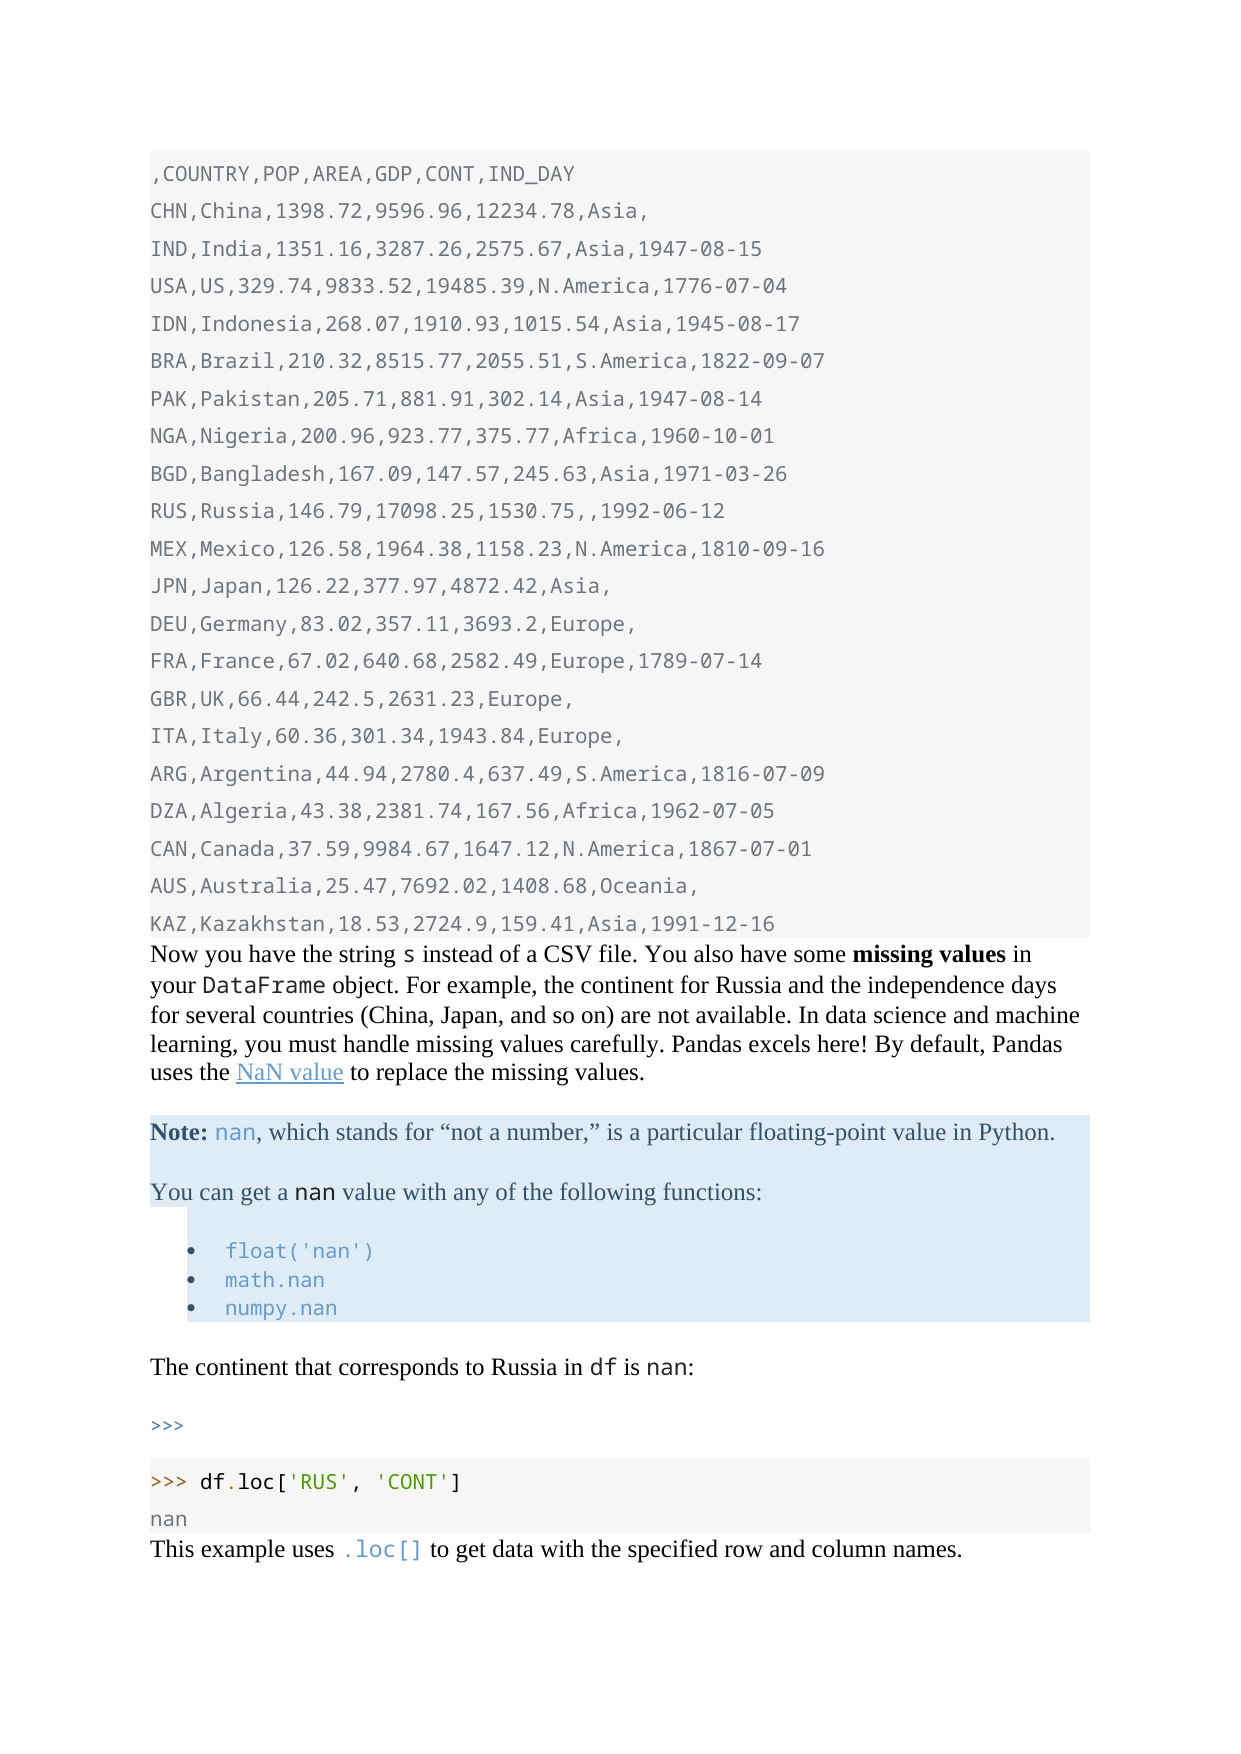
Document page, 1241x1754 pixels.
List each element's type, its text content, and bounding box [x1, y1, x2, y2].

text ,COUNTRY,POP,AREA,GDP,CONT,IND_DAY [150, 150, 1090, 187]
text BGD,Bangladesh,167.09,147.57,245.63,Asia,1971-03-26 [150, 450, 1090, 487]
text IDN,Indonesia,268.07,1910.93,1015.54,Asia,1945-08-17 [150, 300, 1090, 337]
list float('nan') [187, 1236, 1090, 1265]
text AUS,Australia,25.47,7692.02,1408.68,Oceania, [150, 862, 1090, 900]
text GBR,UK,66.44,242.5,2631.23,Europe, [150, 675, 1090, 712]
text NGA,Nigeria,200.96,923.77,375.77,Africa,1960-10-01 [150, 412, 1090, 450]
text CHN,China,1398.72,9596.96,12234.78,Asia, [150, 187, 1090, 225]
text >>> [150, 1411, 1090, 1439]
text PAK,Pakistan,205.71,881.91,302.14,Asia,1947-08-14 [150, 375, 1090, 412]
text JPN,Japan,126.22,377.97,4872.42,Asia, [150, 562, 1090, 600]
text DEU,Germany,83.02,357.11,3693.2,Europe, [150, 600, 1090, 637]
list math.nan [187, 1265, 1090, 1293]
text KAZ,Kazakhstan,18.53,2724.9,159.41,Asia,1991-12-16 [150, 900, 1090, 937]
text Now you have the string s instead of a CSV file. You also have some missing values in your DataFrame object. For example, the continent for Russia and the independence days for several countries (China, Japan, and so on) are not available. In data science and machine learning, you must handle missing values carefully. Pandas excels here! By default, Pandas uses the NaN value to replace the missing values. [150, 937, 1090, 1086]
text ITA,Italy,60.36,301.34,1943.84,Europe, [150, 712, 1090, 750]
list numpy.nan [187, 1293, 1090, 1322]
text ARG,Argentina,44.94,2780.4,637.49,S.America,1816-07-09 [150, 750, 1090, 787]
text MEX,Mexico,126.58,1964.38,1158.23,N.America,1810-09-16 [150, 525, 1090, 562]
text You can get a nan value with any of the following functions: [150, 1176, 1090, 1207]
text FRA,France,67.02,640.68,2582.49,Europe,1789-07-14 [150, 637, 1090, 675]
text RUS,Russia,146.79,17098.25,1530.75,,1992-06-12 [150, 487, 1090, 525]
text The continent that corresponds to Russia in df is nan: [150, 1351, 1090, 1382]
text IND,India,1351.16,3287.26,2575.67,Asia,1947-08-15 [150, 225, 1090, 262]
text >>> df.loc['RUS', 'CONT'] [150, 1458, 1090, 1496]
text BRA,Brazil,210.32,8515.77,2055.51,S.America,1822-09-07 [150, 337, 1090, 375]
text CAN,Canada,37.59,9984.67,1647.12,N.America,1867-07-01 [150, 825, 1090, 862]
text USA,US,329.74,9833.52,19485.39,N.America,1776-07-04 [150, 262, 1090, 300]
text DZA,Algeria,43.38,2381.74,167.56,Africa,1962-07-05 [150, 787, 1090, 825]
text nan [150, 1496, 1090, 1533]
text Note: nan, which stands for “not a number,” is a particular floating-point value in Python. [150, 1115, 1090, 1147]
text This example uses .loc[] to get data with the specified row and column names. [150, 1533, 1090, 1564]
